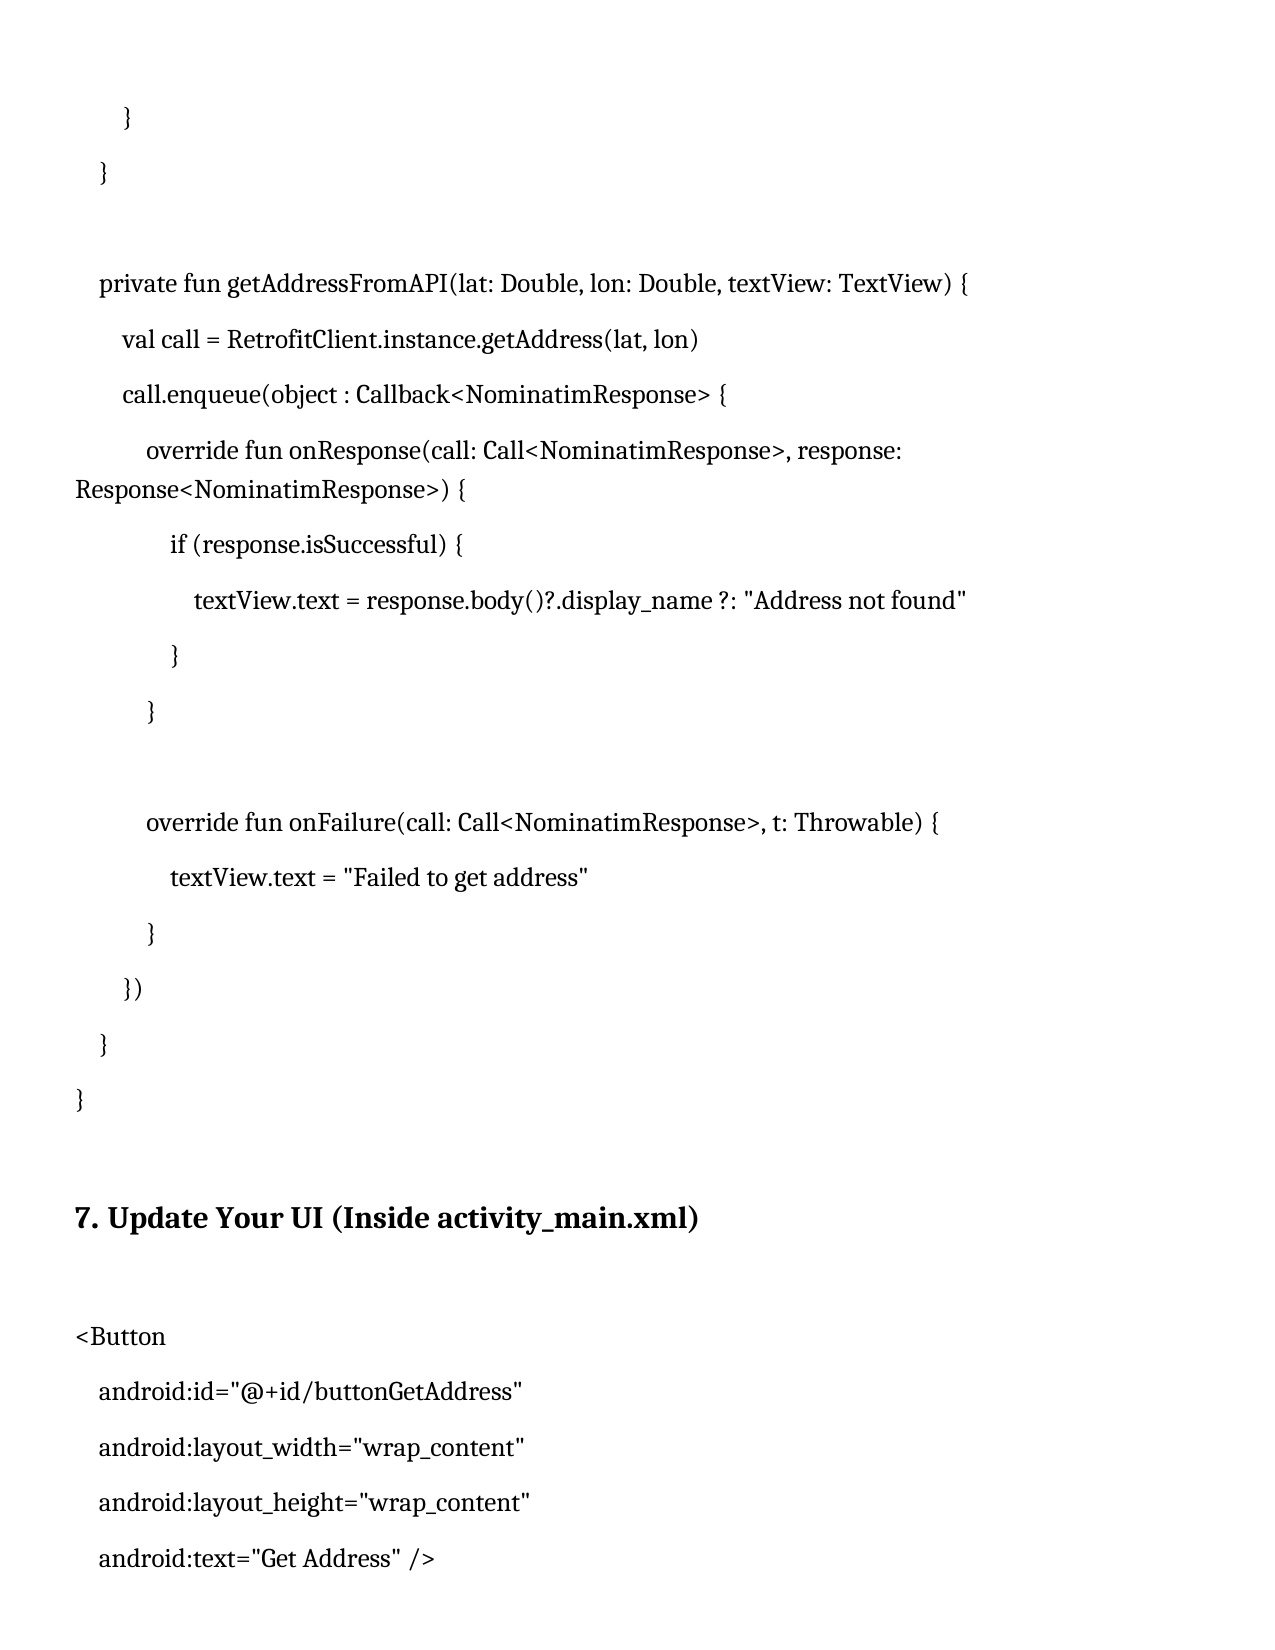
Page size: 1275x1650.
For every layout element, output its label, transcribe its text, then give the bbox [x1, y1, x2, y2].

text } [75, 1029, 1200, 1060]
text textView.text = "Failed to get address" [75, 862, 1200, 893]
text android:text="Get Address" /> [75, 1543, 1200, 1574]
text 7️. Update Your UI (Inside activity_main.xml) [75, 1195, 1200, 1238]
text }) [75, 973, 1200, 1004]
text val call = RetrofitClient.instance.getAddress(lat, lon) [75, 324, 1200, 355]
text textView.text = response.body()?.display_name ?: "Address not found" [75, 585, 1200, 616]
text } [75, 696, 1200, 727]
text android:id="@+id/buttonGetAddress" [75, 1376, 1200, 1407]
text private fun getAddressFromAPI(lat: Double, lon: Double, textView: TextView) { [75, 268, 1200, 299]
text } [75, 102, 1200, 133]
text android:layout_height="wrap_content" [75, 1487, 1200, 1518]
text call.enqueue(object : Callback<NominatimResponse> { [75, 379, 1200, 410]
text } [75, 1084, 1200, 1116]
text if (response.isSuccessful) { [75, 529, 1200, 560]
text android:layout_width="wrap_content" [75, 1432, 1200, 1463]
text } [75, 640, 1200, 671]
text } [75, 157, 1200, 188]
text } [75, 918, 1200, 949]
text override fun onFailure(call: Call<NominatimResponse>, t: Throwable) { [75, 807, 1200, 838]
text <Button [75, 1321, 1200, 1352]
text override fun onResponse(call: Call<NominatimResponse>, response: Response<NominatimResponse>) { [75, 435, 1200, 505]
